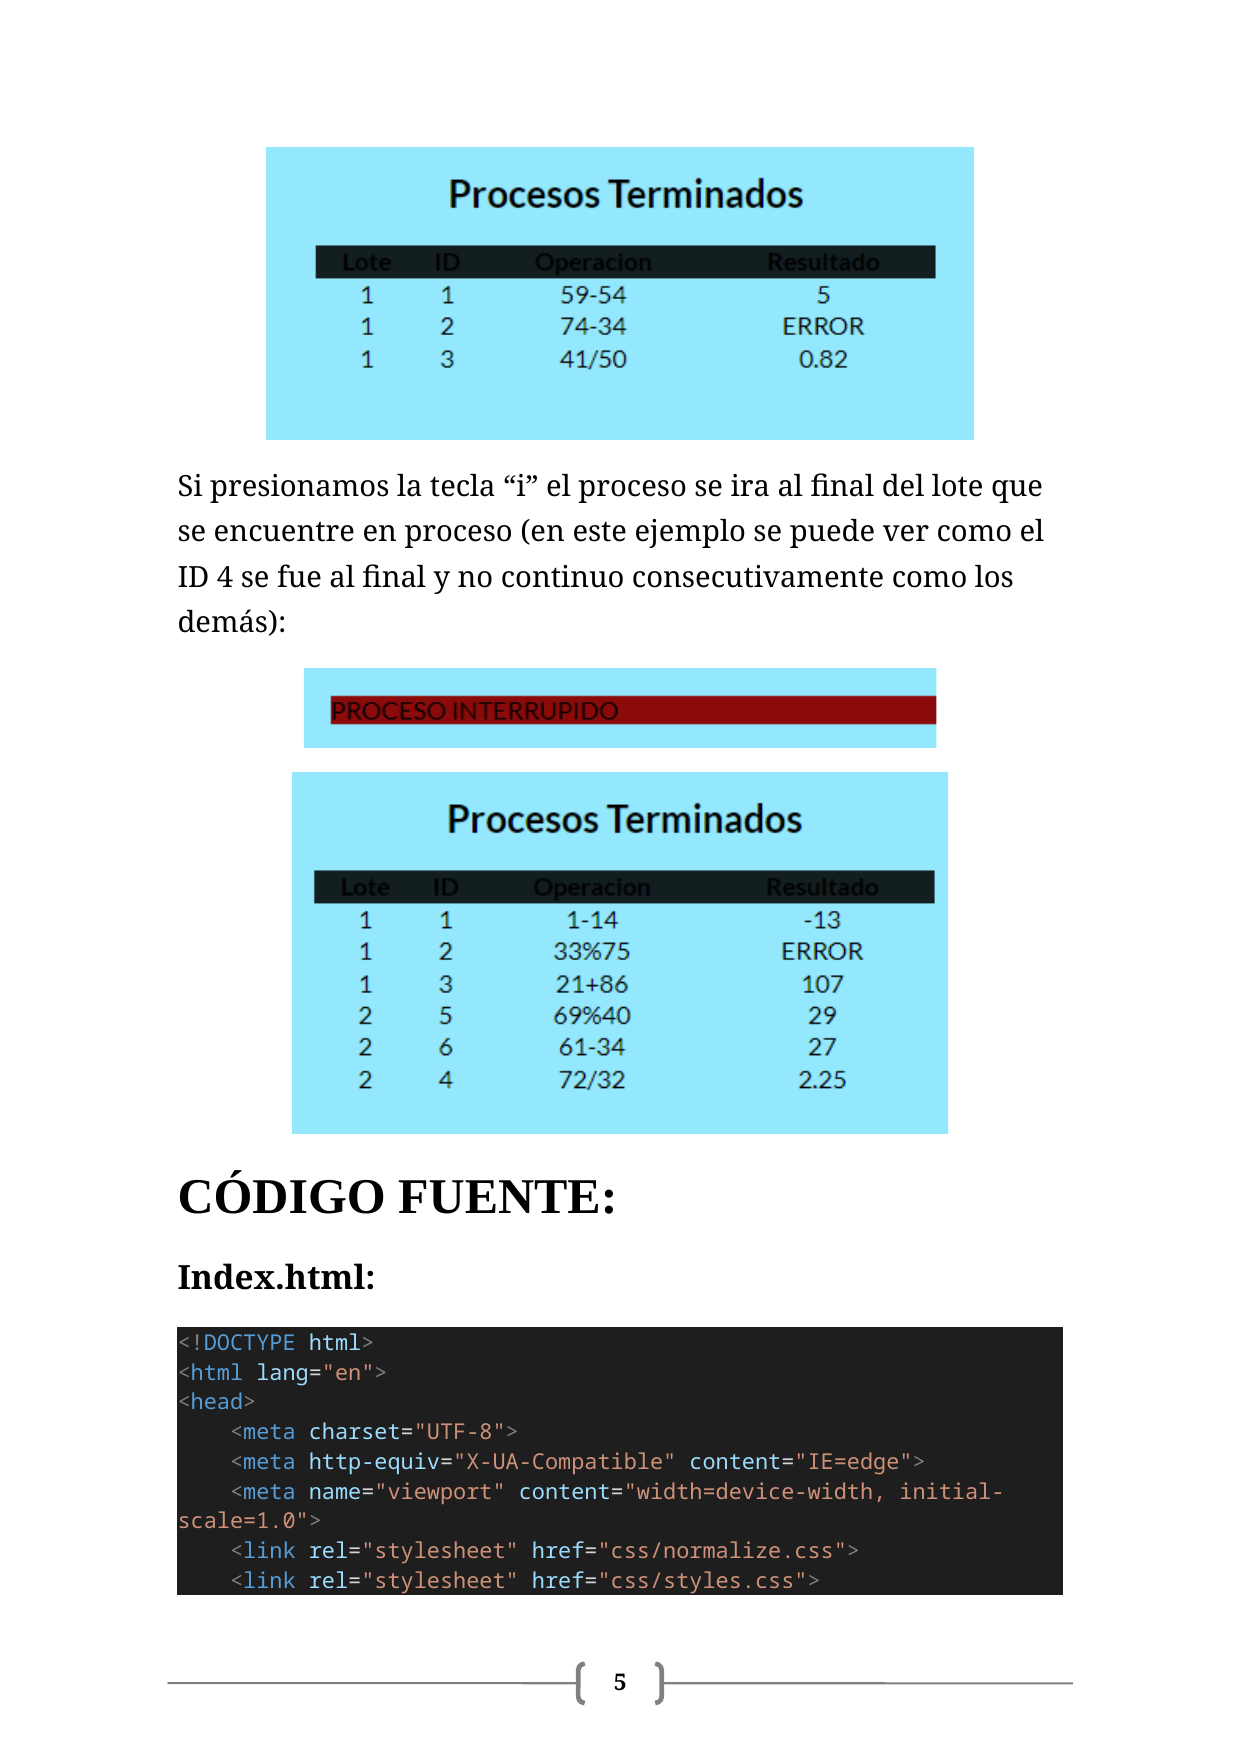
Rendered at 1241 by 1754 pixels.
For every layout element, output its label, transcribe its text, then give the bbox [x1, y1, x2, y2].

text <meta charset="UTF-8"> [177, 1416, 1063, 1446]
text <!DOCTYPE html> [177, 1327, 1063, 1357]
text <link rel="stylesheet" href="css/normalize.css"> [177, 1535, 1063, 1565]
text <head> [177, 1386, 1063, 1416]
text <meta http-equiv="X-UA-Compatible" content="IE=edge"> [177, 1446, 1063, 1476]
text <html lang="en"> [177, 1357, 1063, 1386]
subtitle CÓDIGO FUENTE: [177, 1167, 1063, 1224]
picture [303, 668, 937, 748]
text Index.html: [177, 1254, 1063, 1299]
text <meta name="viewport" content="width=device-width, initial-scale=1.0"> [177, 1476, 1063, 1535]
picture [266, 147, 974, 440]
text <link rel="stylesheet" href="css/styles.css"> [177, 1565, 1063, 1595]
picture [292, 772, 949, 1134]
text Si presionamos la tecla “i” el proceso se ira al final del lote que se encuentre en proceso (en este ejemplo se puede ver como el ID 4 se fue al final y no continuo consecutivamente como los demás): [177, 465, 1063, 641]
